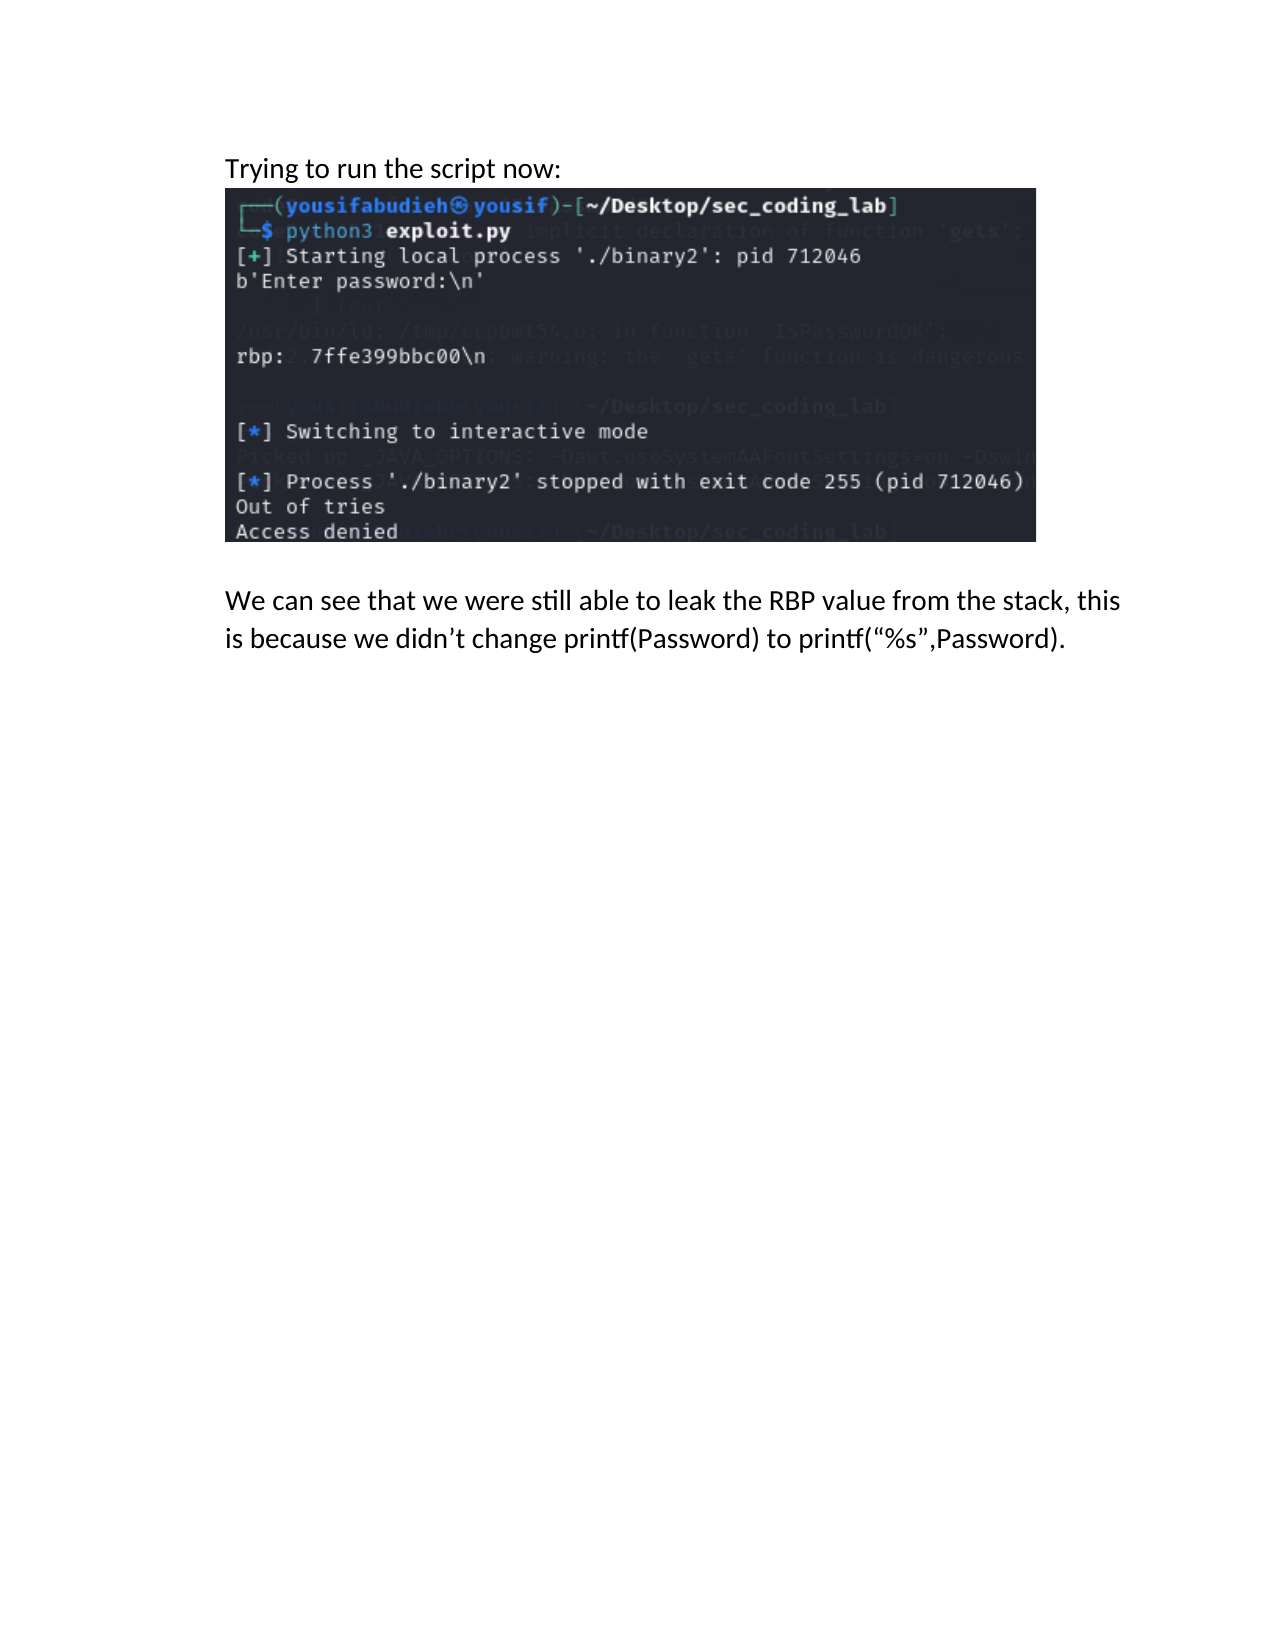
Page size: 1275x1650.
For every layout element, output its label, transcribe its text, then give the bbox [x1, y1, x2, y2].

list Trying to run the script now: [225, 150, 1125, 186]
picture [225, 188, 1037, 542]
list We can see that we were still able to leak the RBP value from the stack, this is because we didn’t change printf(Password) to printf(“%s”,Password). [225, 582, 1125, 656]
